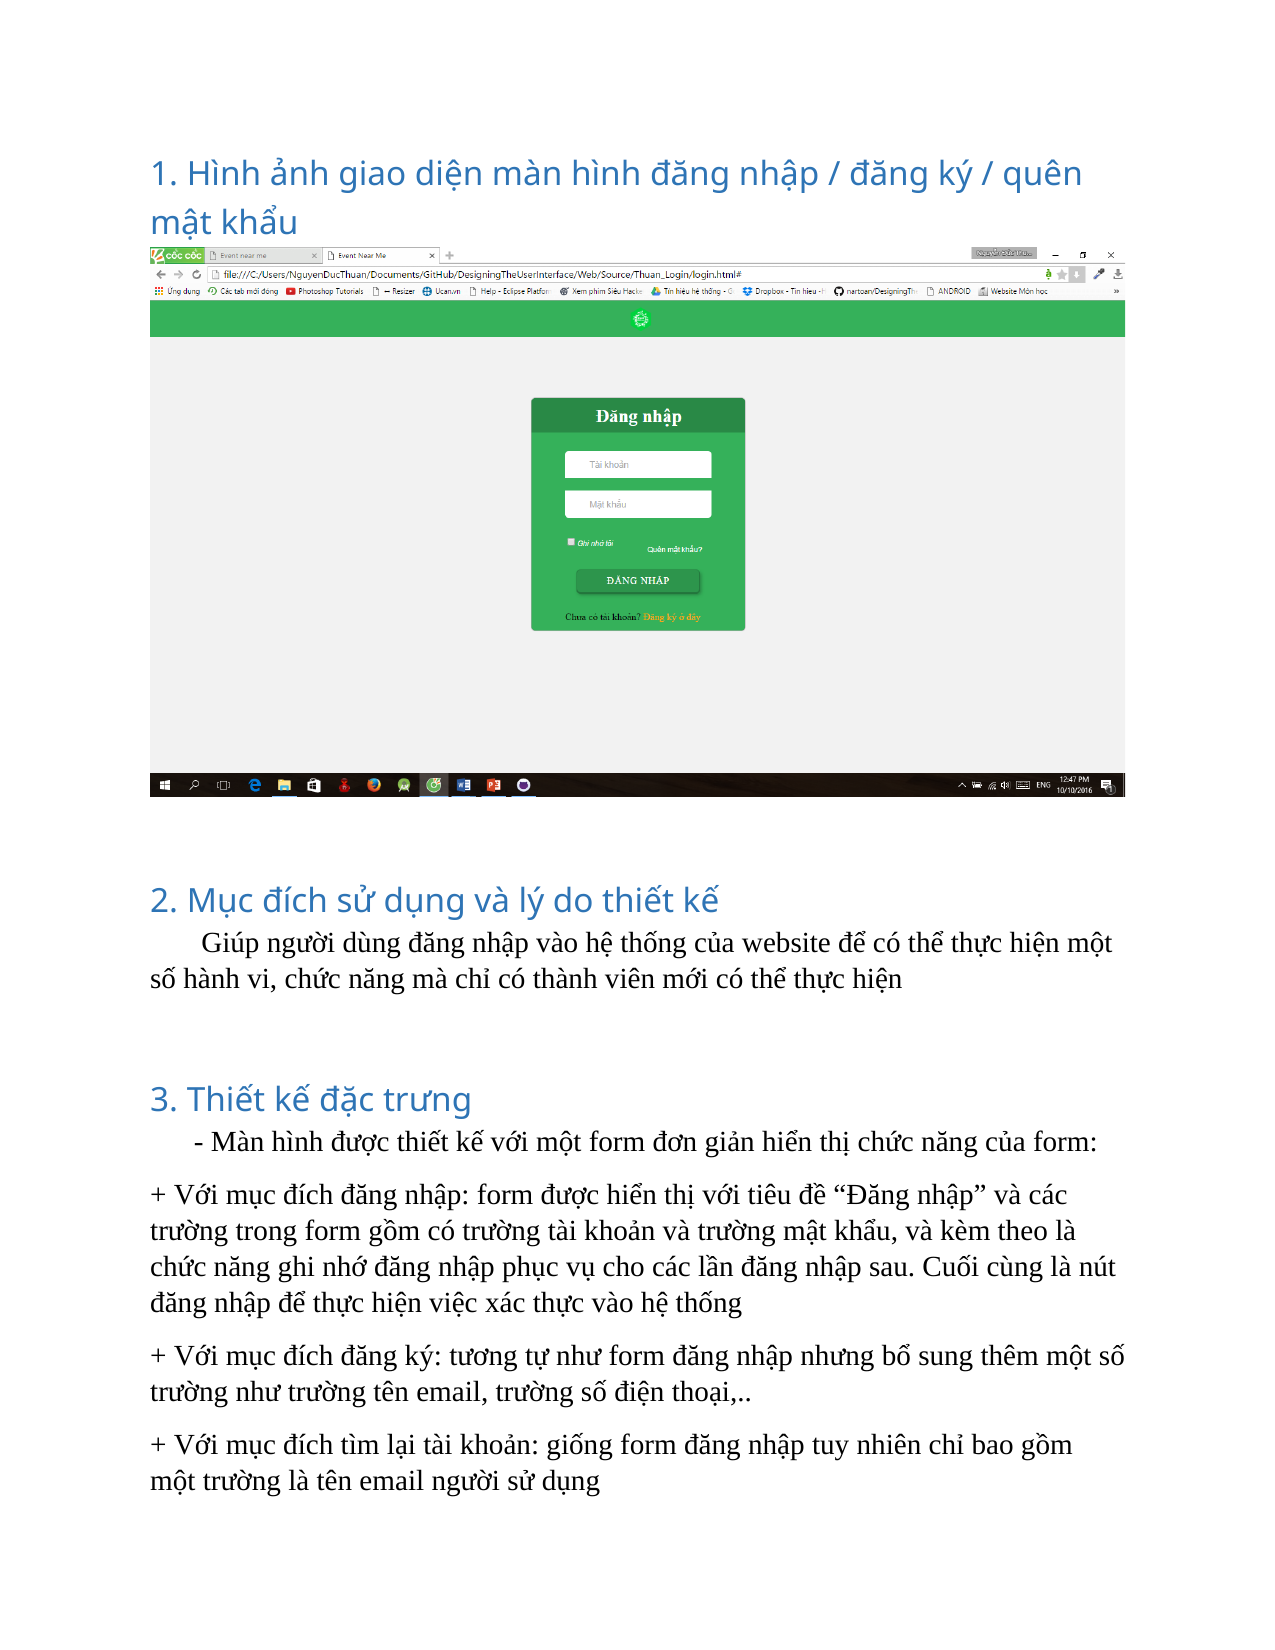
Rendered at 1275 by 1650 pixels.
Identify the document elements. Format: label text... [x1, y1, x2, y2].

subtitle 3. Thiết kế đặc trưng [150, 1075, 1125, 1121]
text - Màn hình được thiết kế với một form đơn giản hiển thị chức năng của form: [150, 1124, 1125, 1158]
text + Với mục đích tìm lại tài khoản: giống form đăng nhập tuy nhiên chỉ bao gồm một trường là tên email người sử dụng [150, 1427, 1125, 1497]
picture [150, 247, 1125, 797]
subtitle 2. Mục đích sử dụng và lý do thiết kế [150, 876, 1125, 922]
subtitle 1. Hình ảnh giao diện màn hình đăng nhập / đăng ký / quên mật khẩu [150, 150, 1125, 244]
text Giúp người dùng đăng nhập vào hệ thống của website để có thể thực hiện một số hành vi, chức năng mà chỉ có thành viên mới có thể thực hiện [150, 925, 1125, 995]
text + Với mục đích đăng ký: tương tự như form đăng nhập nhưng bổ sung thêm một số trường như trường tên email, trường số điện thoại,.. [150, 1338, 1125, 1408]
text + Với mục đích đăng nhập: form được hiển thị với tiêu đề “Đăng nhập” và các trường trong form gồm có trường tài khoản và trường mật khẩu, và kèm theo là chức năng ghi nhớ đăng nhập phục vụ cho các lần đăng nhập sau. Cuối cùng là nút đăng nhập để thực hiện việc xác thực vào hệ thống [150, 1177, 1125, 1319]
